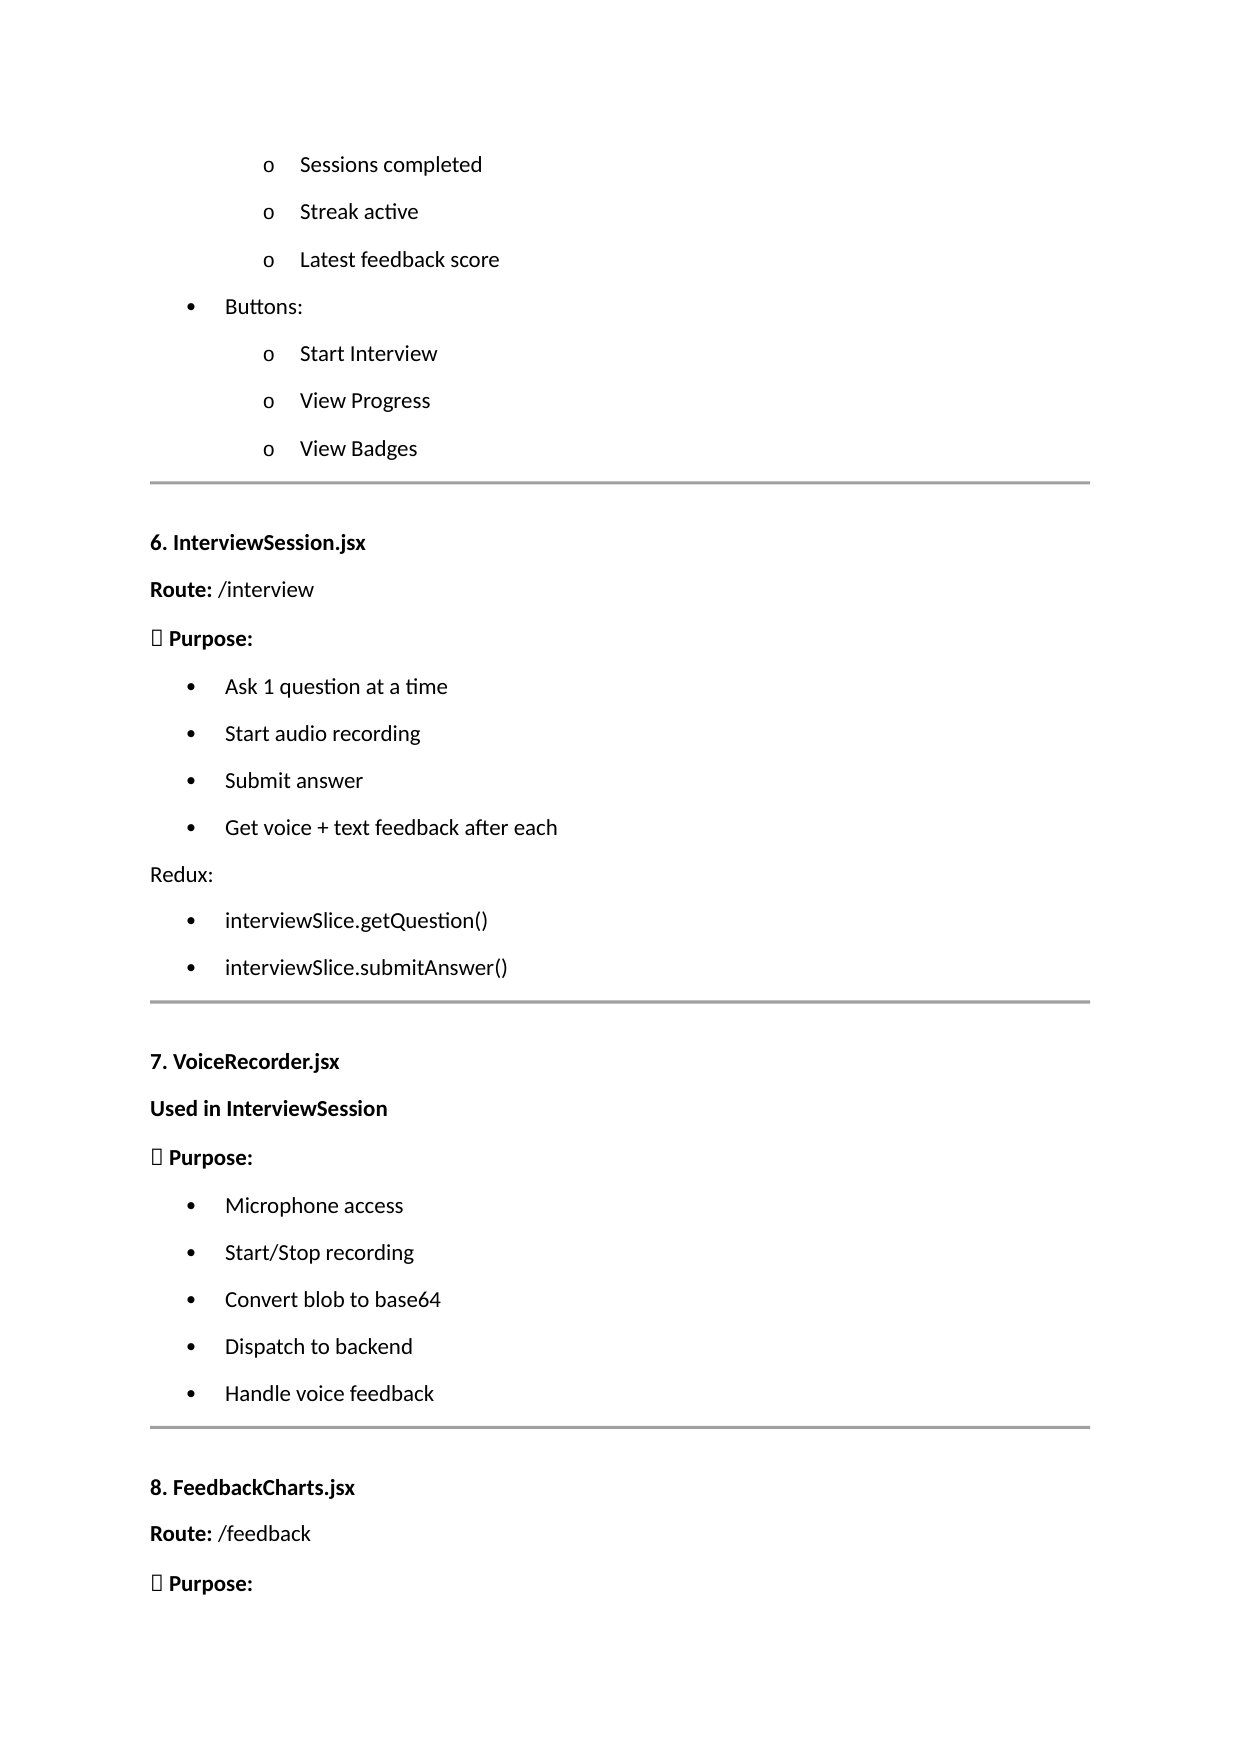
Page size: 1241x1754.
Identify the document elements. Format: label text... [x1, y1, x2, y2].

text Redux: [150, 860, 1090, 888]
text Route: /feedback [150, 1519, 1090, 1548]
list interviewSlice.submitAnswer() [187, 953, 1090, 982]
text 💡 Purpose: [150, 1566, 1090, 1598]
list Ask 1 question at a time [187, 672, 1090, 700]
text 8. FeedbackCharts.jsx [150, 1473, 1090, 1501]
list View Progress [262, 386, 1090, 415]
list Start Interview [262, 339, 1090, 368]
text Used in InterviewSession [150, 1094, 1090, 1122]
list Streak active [262, 197, 1090, 226]
list Start audio recording [187, 719, 1090, 747]
list Get voice + text feedback after each [187, 813, 1090, 841]
text 6. InterviewSession.jsx [150, 528, 1090, 556]
list Latest feedback score [262, 245, 1090, 273]
list Buttons: [187, 292, 1090, 320]
list Dispatch to backend [187, 1332, 1090, 1360]
text Route: /interview [150, 575, 1090, 603]
list Sessions completed [262, 150, 1090, 178]
list Start/Stop recording [187, 1238, 1090, 1266]
text 💡 Purpose: [150, 1141, 1090, 1172]
list Microphone access [187, 1191, 1090, 1219]
text 7. VoiceRecorder.jsx [150, 1047, 1090, 1075]
list Submit answer [187, 766, 1090, 794]
list Handle voice feedback [187, 1379, 1090, 1407]
list View Badges [262, 434, 1090, 462]
list Convert blob to base64 [187, 1285, 1090, 1313]
list interviewSlice.getQuestion() [187, 907, 1090, 935]
text 💡 Purpose: [150, 622, 1090, 653]
